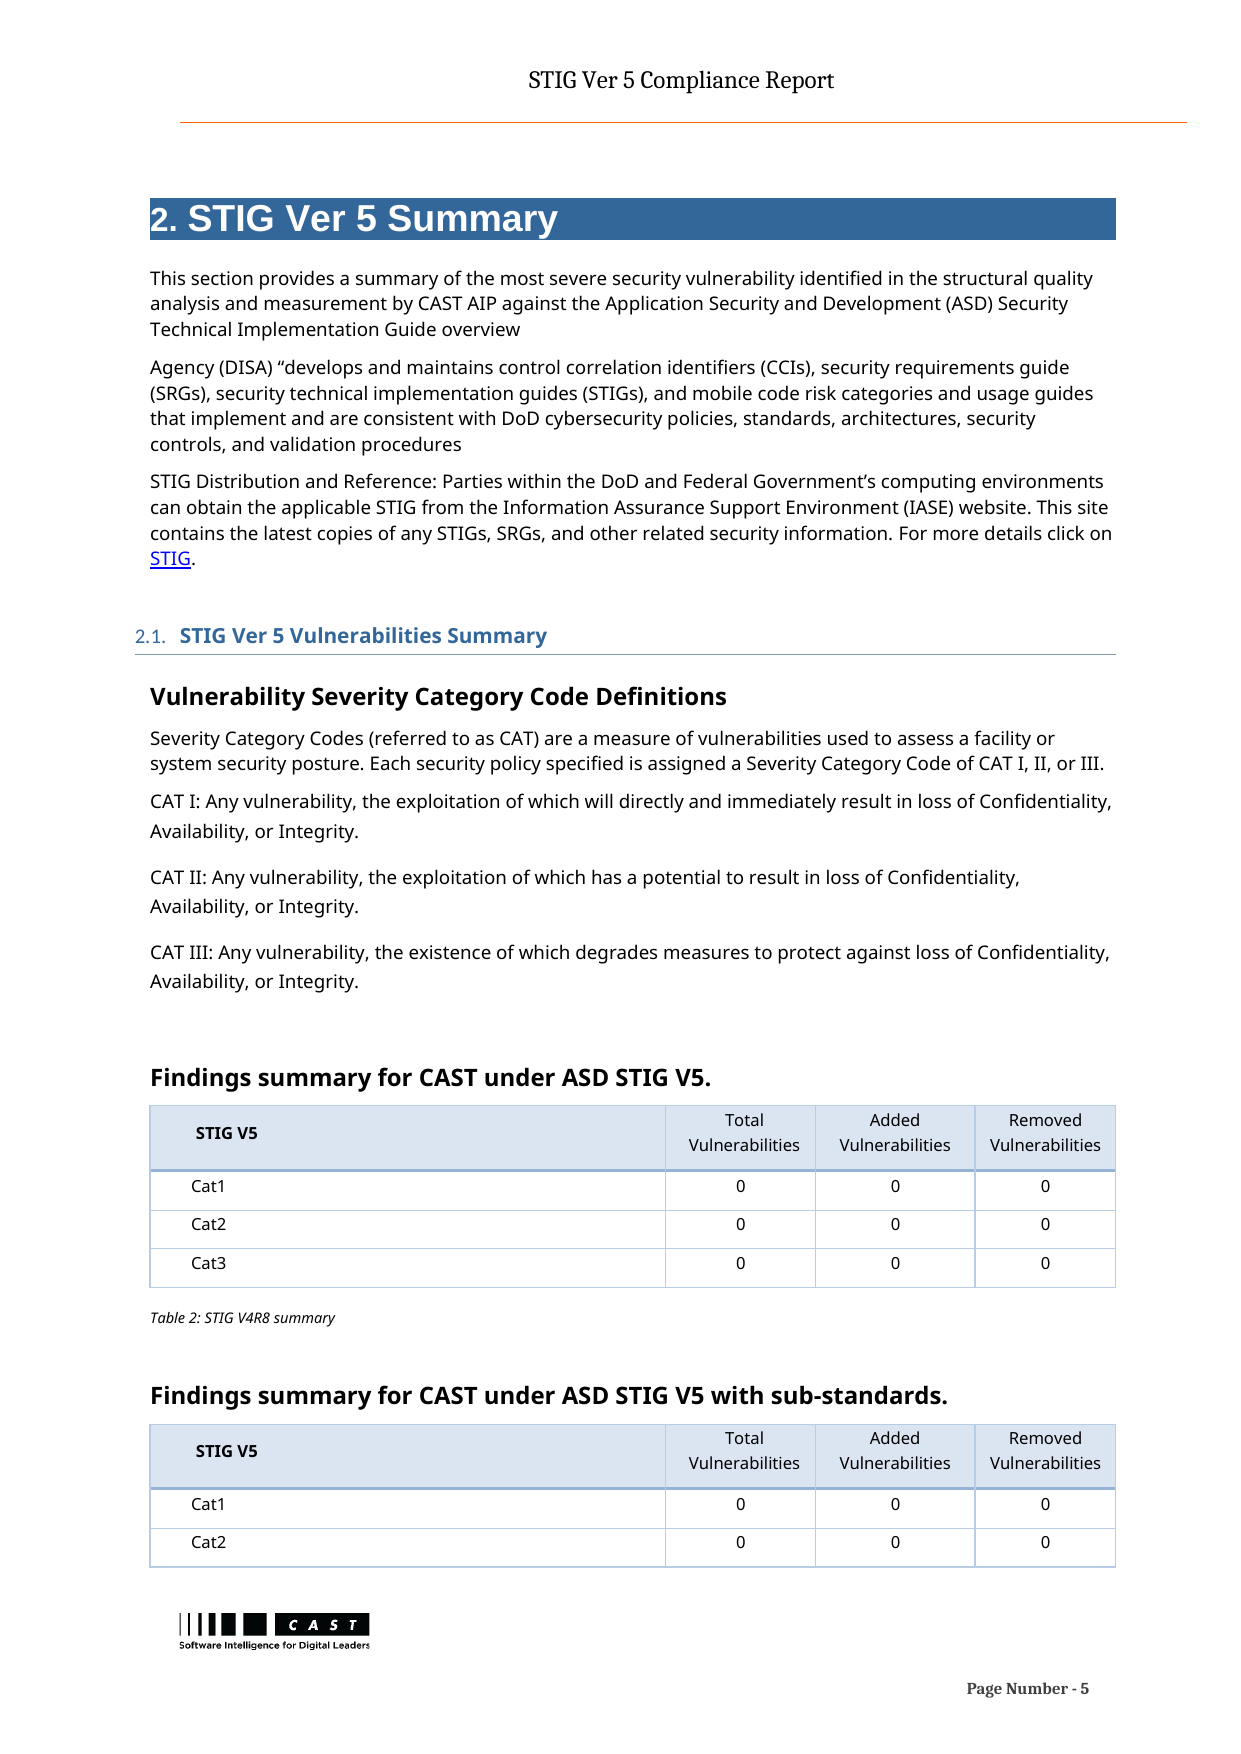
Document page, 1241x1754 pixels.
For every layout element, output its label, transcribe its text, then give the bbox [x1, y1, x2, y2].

text STIG Distribution and Reference: Parties within the DoD and Federal Government’s computing environments can obtain the applicable STIG from the Information Assurance Support Environment (IASE) website. This site contains the latest copies of any STIGs, SRGs, and other related security information. For more details click on STIG. [150, 469, 1116, 571]
table_cell Cat1 [151, 1490, 665, 1528]
table_cell 0 [976, 1211, 1115, 1248]
text Severity Category Codes (referred to as CAT) are a measure of vulnerabilities used to assess a facility or system security posture. Each security policy specified is assigned a Severity Category Code of CAT I, II, or III. [150, 725, 1116, 776]
table_cell Cat2 [151, 1211, 665, 1248]
table_header Total Vulnerabilities [666, 1425, 815, 1487]
table_header Added Vulnerabilities [816, 1425, 974, 1487]
table_cell 0 [666, 1172, 815, 1209]
table_cell 0 [976, 1172, 1115, 1209]
table_cell Cat3 [151, 1249, 665, 1287]
text Agency (DISA) “develops and maintains control correlation identifiers (CCIs), security requirements guide (SRGs), security technical implementation guides (STIGs), and mobile code risk categories and usage guides that implement and are consistent with DoD cybersecurity policies, standards, architectures, security controls, and validation procedures [150, 354, 1116, 456]
table_cell 0 [666, 1211, 815, 1248]
table_cell 0 [976, 1529, 1115, 1566]
text Table 2: STIG V4R8 summary [150, 1308, 1184, 1327]
table_cell 0 [976, 1490, 1115, 1528]
text CAT II: Any vulnerability, the exploitation of which has a potential to result in loss of Confidentiality, Availability, or Integrity. [150, 864, 1116, 919]
table_cell Cat2 [151, 1529, 665, 1566]
table_cell 0 [666, 1490, 815, 1528]
table_cell 0 [816, 1490, 974, 1528]
table_cell 0 [816, 1211, 974, 1248]
table_header Total Vulnerabilities [666, 1106, 815, 1169]
table_header Removed Vulnerabilities [976, 1425, 1115, 1487]
subtitle STIG Ver 5 Vulnerabilities Summary [134, 621, 1116, 655]
table_cell 0 [816, 1529, 974, 1566]
table_cell 0 [816, 1249, 974, 1287]
text CAT I: Any vulnerability, the exploitation of which will directly and immediately result in loss of Confidentiality, Availability, or Integrity. [150, 789, 1116, 843]
subtitle STIG Ver 5 Summary [150, 198, 1116, 240]
table_cell 0 [816, 1172, 974, 1209]
table_header Removed Vulnerabilities [976, 1106, 1115, 1169]
table_cell 0 [666, 1249, 815, 1287]
text CAT III: Any vulnerability, the existence of which degrades measures to protect against loss of Confidentiality, Availability, or Integrity. [150, 939, 1116, 994]
text Vulnerability Severity Category Code Definitions [150, 680, 1116, 713]
text Findings summary for CAST under ASD STIG V5 with sub-standards. [150, 1378, 1116, 1411]
text Findings summary for CAST under ASD STIG V5. [150, 1060, 1116, 1093]
text This section provides a summary of the most severe security vulnerability identified in the structural quality analysis and measurement by CAST AIP against the Application Security and Development (ASD) Security Technical Implementation Guide overview [150, 265, 1116, 342]
table_cell Cat1 [151, 1172, 665, 1209]
table_header STIG V5 [151, 1106, 665, 1169]
table_cell 0 [976, 1249, 1115, 1287]
table_header Added Vulnerabilities [816, 1106, 974, 1169]
table_header STIG V5 [151, 1425, 665, 1487]
picture [179, 1613, 370, 1651]
table_cell 0 [666, 1529, 815, 1566]
